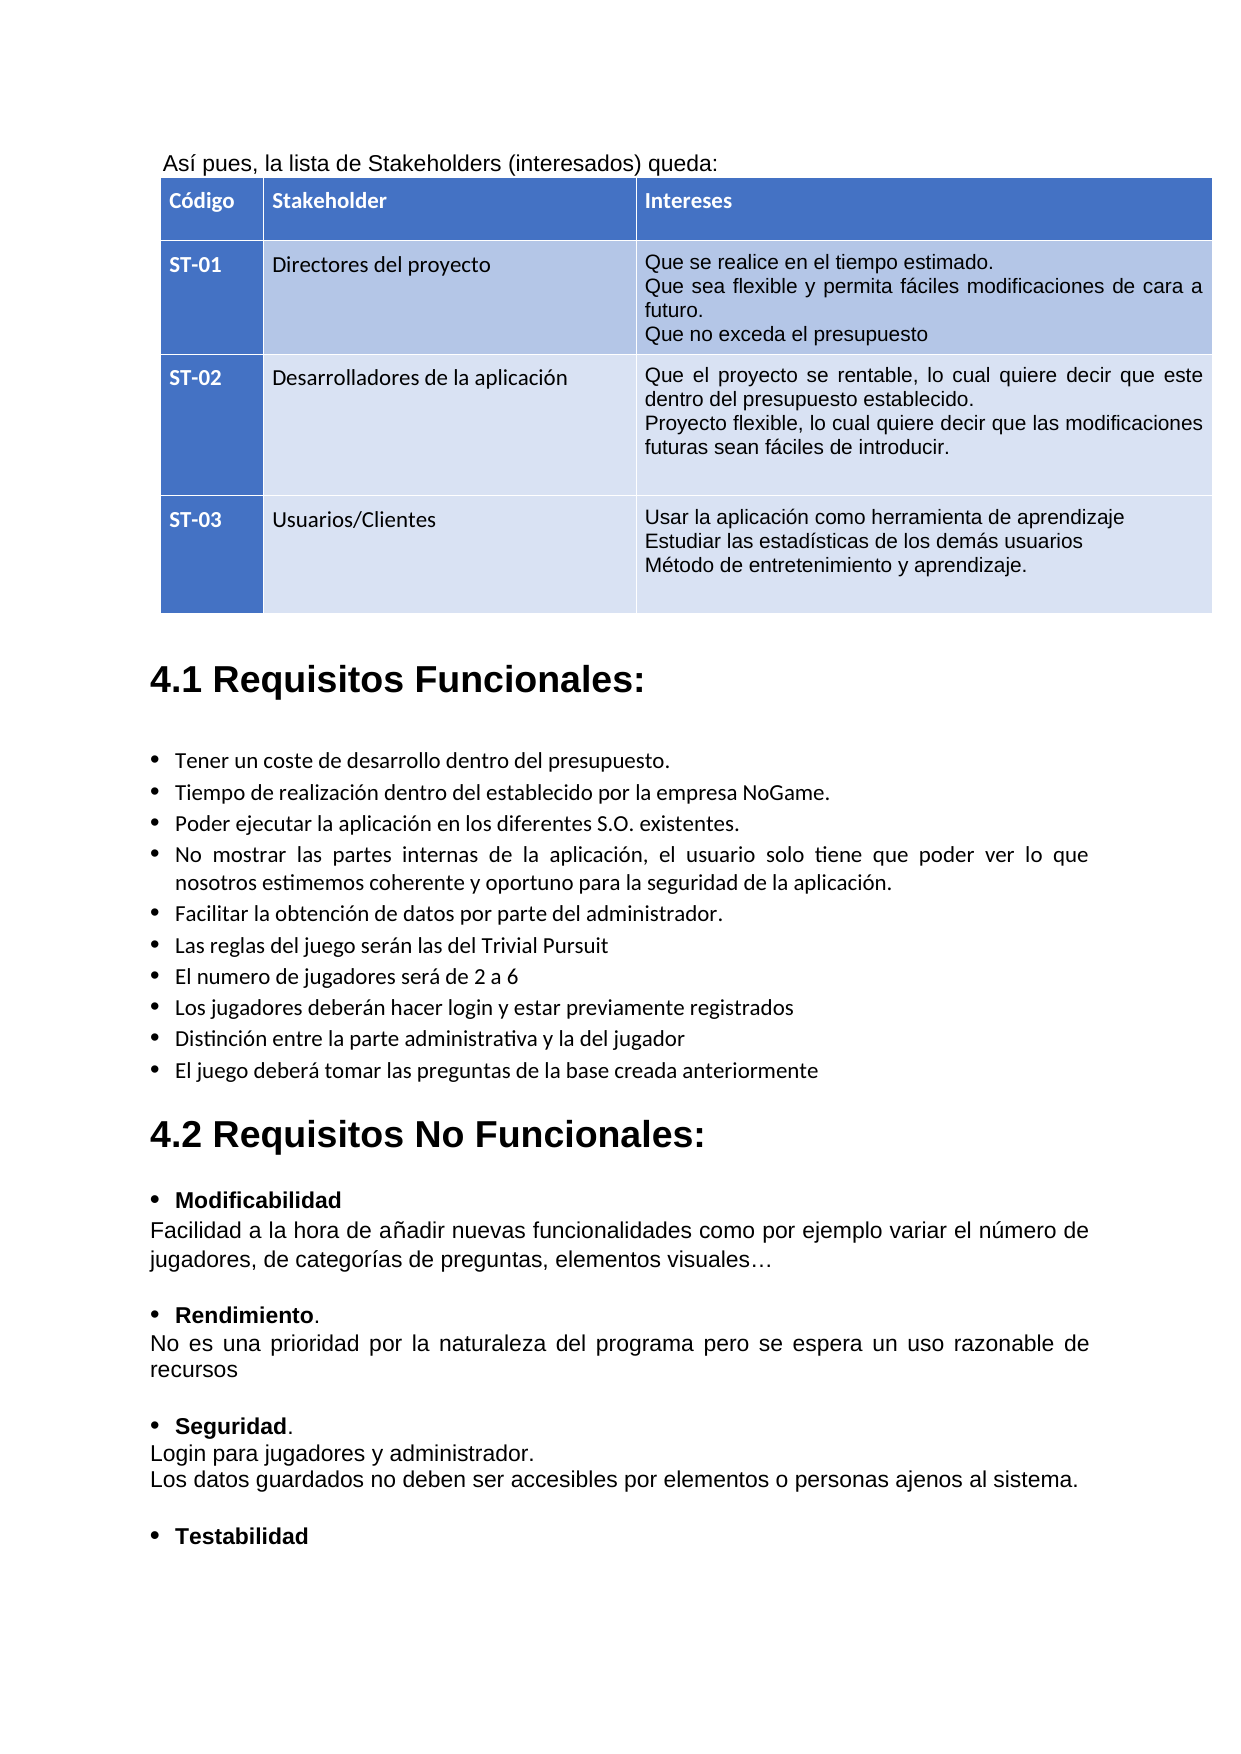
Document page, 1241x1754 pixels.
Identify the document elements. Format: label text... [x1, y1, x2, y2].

table_header Código [161, 178, 263, 240]
list Testabilidad [150, 1519, 1090, 1550]
text 4.1 Requisitos Funcionales: [150, 657, 1090, 700]
table_cell ST-02 [161, 355, 263, 495]
table_cell Usar la aplicación como herramienta de aprendizaje Estudiar las estadísticas de los demás usuarios Método de entretenimiento y aprendizaje. [637, 496, 1212, 613]
text 4.2 Requisitos No Funcionales: [150, 1112, 1090, 1155]
table_header Intereses [637, 178, 1212, 240]
list Tiempo de realización dentro del establecido por la empresa NoGame. [150, 775, 1090, 806]
list Tener un coste de desarrollo dentro del presupuesto. [150, 743, 1090, 775]
table_cell Que se realice en el tiempo estimado. Que sea flexible y permita fáciles modificaciones de cara a futuro. Que no exceda el presupuesto [637, 241, 1212, 354]
list Modificabilidad [150, 1183, 1090, 1214]
text Los datos guardados no deben ser accesibles por elementos o personas ajenos al sistema. [150, 1466, 1090, 1493]
table_cell ST-01 [161, 241, 263, 354]
table_cell Usuarios/Clientes [264, 496, 636, 613]
text Login para jugadores y administrador. [150, 1440, 1090, 1466]
list Los jugadores deberán hacer login y estar previamente registrados [150, 990, 1090, 1021]
list El juego deberá tomar las preguntas de la base creada anteriormente [150, 1053, 1090, 1084]
list El numero de jugadores será de 2 a 6 [150, 959, 1090, 990]
table_cell Directores del proyecto [264, 241, 636, 354]
table_cell Que el proyecto se rentable, lo cual quiere decir que este dentro del presupuesto establecido. Proyecto flexible, lo cual quiere decir que las modificaciones futuras sean fáciles de introducir. [637, 355, 1212, 495]
text No es una prioridad por la naturaleza del programa pero se espera un uso razonable de recursos [150, 1329, 1090, 1382]
list Distinción entre la parte administrativa y la del jugador [150, 1021, 1090, 1053]
list Poder ejecutar la aplicación en los diferentes S.O. existentes. [150, 806, 1090, 837]
list Las reglas del juego serán las del Trivial Pursuit [150, 928, 1090, 959]
list Facilitar la obtención de datos por parte del administrador. [150, 896, 1090, 928]
list Rendimiento. [150, 1298, 1090, 1329]
list Seguridad. [150, 1409, 1090, 1440]
text Facilidad a la hora de añadir nuevas funcionalidades como por ejemplo variar el número de jugadores, de categorías de preguntas, elementos visuales… [150, 1214, 1090, 1272]
list No mostrar las partes internas de la aplicación, el usuario solo tiene que poder ver lo que nosotros estimemos coherente y oportuno para la seguridad de la aplicación. [150, 837, 1090, 896]
table_header Stakeholder [264, 178, 636, 240]
table_cell Desarrolladores de la aplicación [264, 355, 636, 495]
table_cell ST-03 [161, 496, 263, 613]
text Así pues, la lista de Stakeholders (interesados) queda: [150, 150, 1090, 176]
